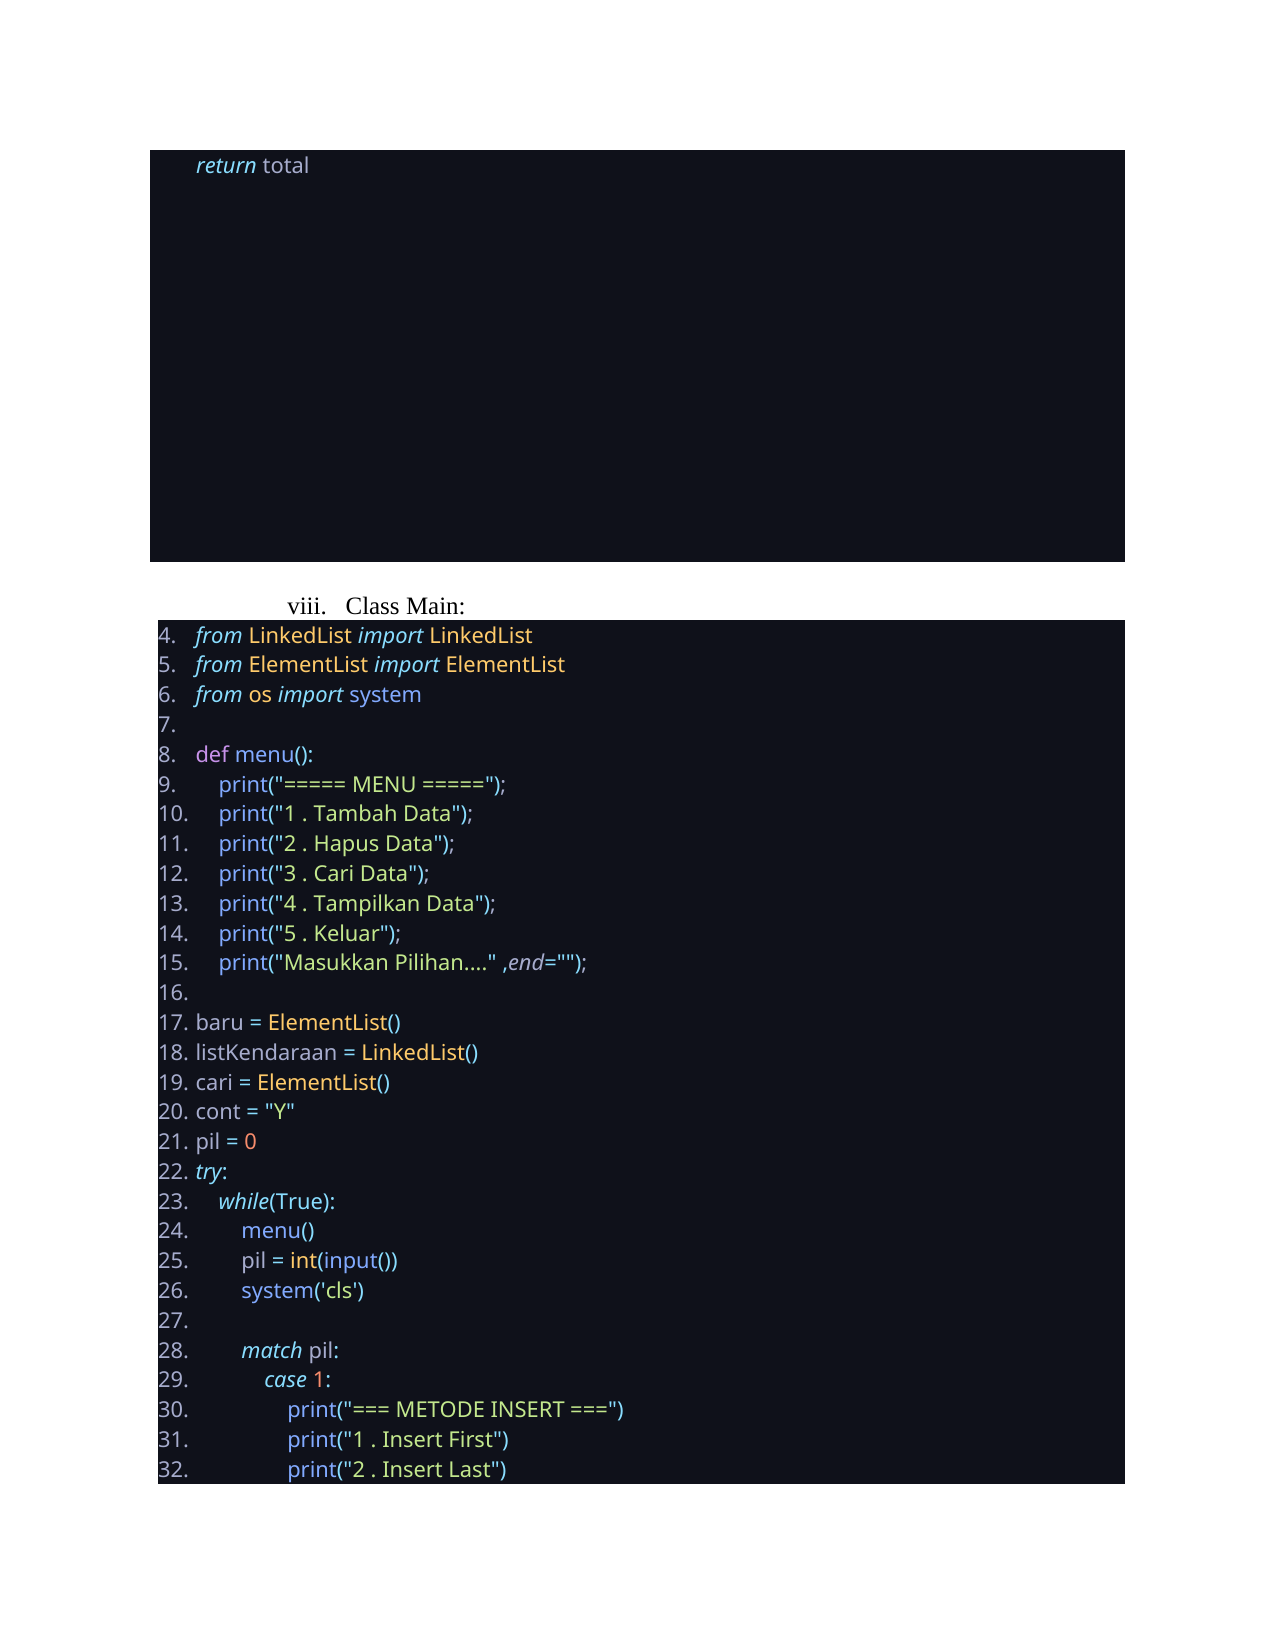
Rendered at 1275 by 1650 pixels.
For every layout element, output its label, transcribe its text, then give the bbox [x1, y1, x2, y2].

list print("===== MENU ====="); [158, 769, 1125, 798]
list print("=== METODE INSERT ===") [158, 1394, 1125, 1424]
list listKendaraan = LinkedList() [158, 1037, 1125, 1067]
list print("2 . Hapus Data"); [158, 828, 1125, 858]
list from os import system [158, 679, 1125, 709]
list cont = "Y" [158, 1096, 1125, 1126]
list def menu(): [158, 739, 1125, 769]
list print("4 . Tampilkan Data"); [158, 888, 1125, 918]
list system('cls') [158, 1275, 1125, 1305]
text return total [150, 150, 1125, 180]
list print("1 . Tambah Data"); [158, 798, 1125, 828]
list case 1: [158, 1364, 1125, 1394]
list pil = 0 [158, 1126, 1125, 1156]
list match pil: [158, 1335, 1125, 1364]
list print("5 . Keluar"); [158, 918, 1125, 947]
list from ElementList import ElementList [158, 649, 1125, 679]
list print("Masukkan Pilihan...." ,end=""); [158, 947, 1125, 977]
list print("3 . Cari Data"); [158, 858, 1125, 888]
list print("2 . Insert Last") [158, 1454, 1125, 1484]
list cari = ElementList() [158, 1067, 1125, 1096]
list menu() [158, 1216, 1125, 1245]
list pil = int(input()) [158, 1245, 1125, 1275]
list print("1 . Insert First") [158, 1424, 1125, 1454]
list from LinkedList import LinkedList [158, 620, 1125, 649]
list while(True): [158, 1186, 1125, 1216]
list Class Main: [327, 591, 1125, 620]
list try: [158, 1156, 1125, 1186]
list baru = ElementList() [158, 1007, 1125, 1037]
